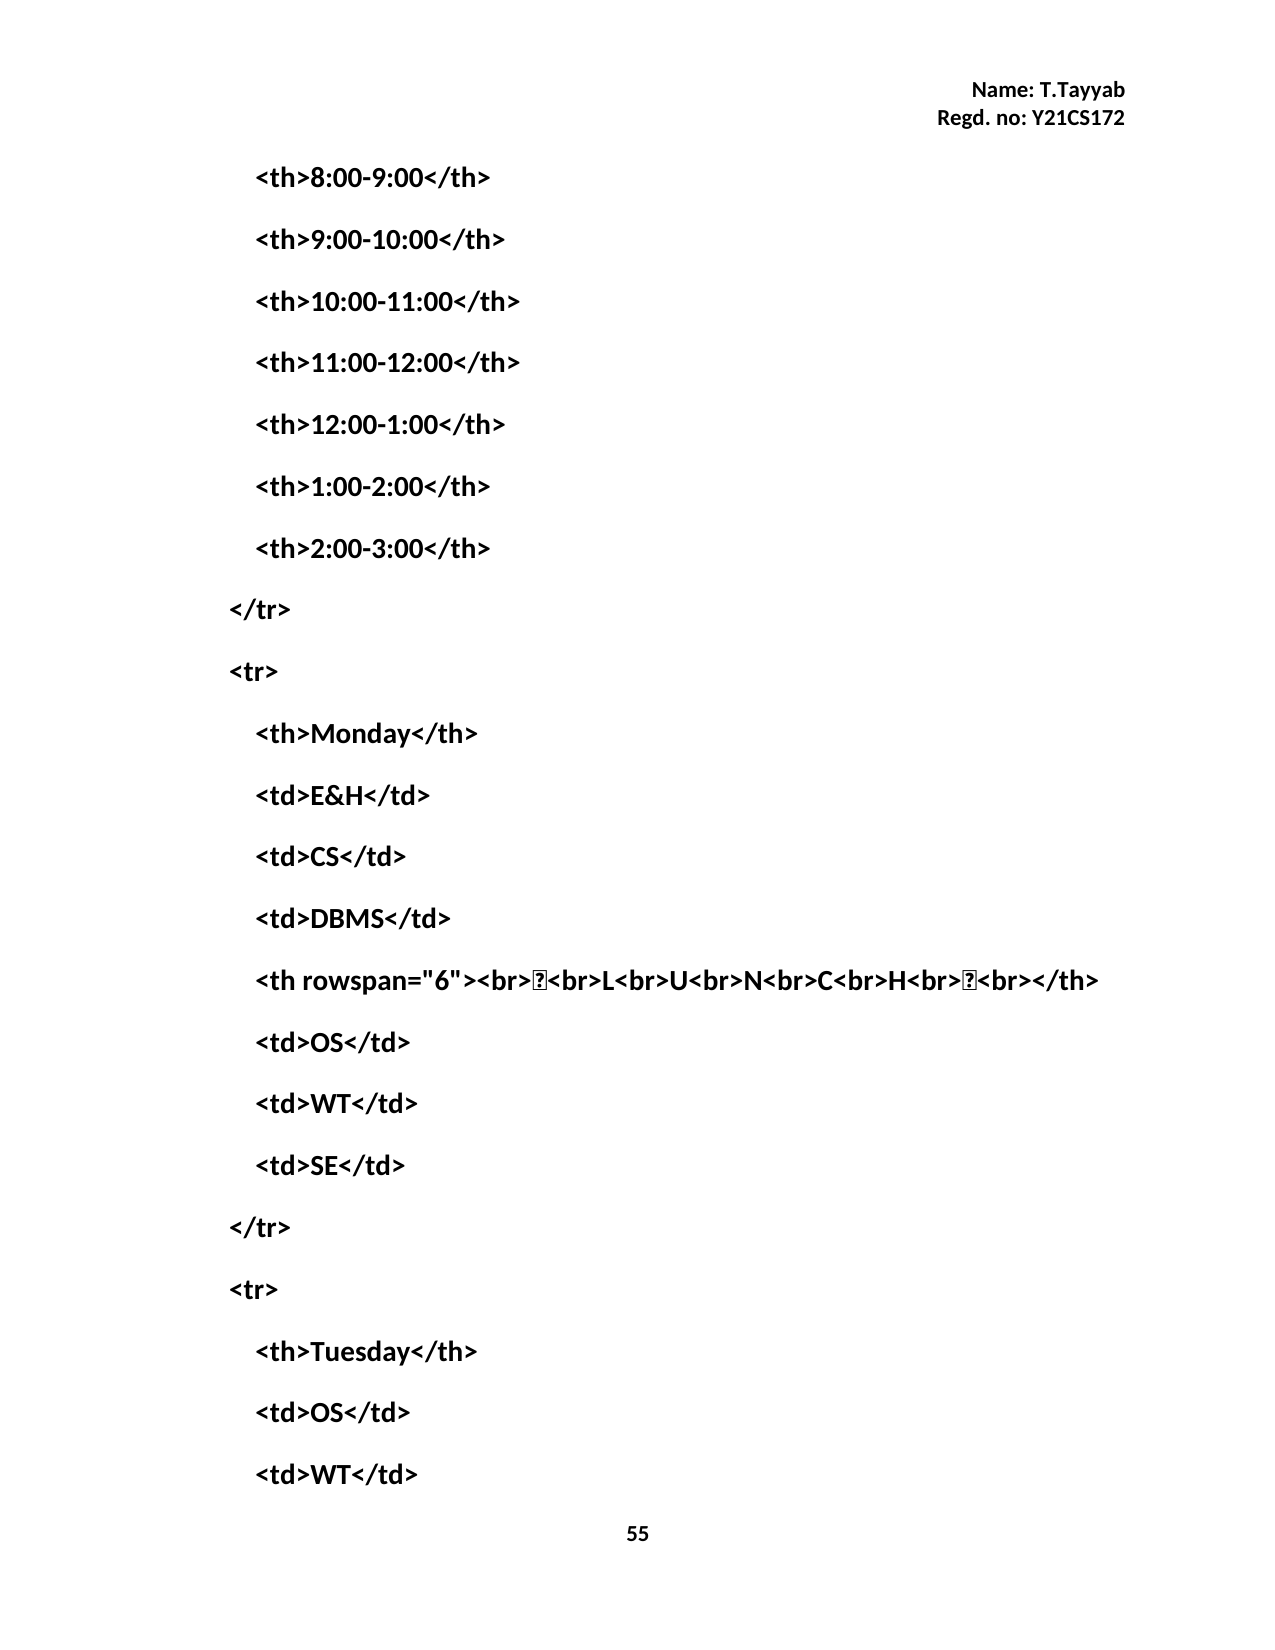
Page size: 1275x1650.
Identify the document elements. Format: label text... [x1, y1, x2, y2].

text <td>E&H</td> [150, 777, 1125, 812]
text <tr> [150, 1271, 1125, 1307]
text <td>CS</td> [150, 838, 1125, 874]
text <td>DBMS</td> [150, 900, 1125, 936]
text <td>WT</td> [150, 1086, 1125, 1121]
text </tr> [150, 591, 1125, 627]
text </tr> [150, 1209, 1125, 1245]
text <th>8:00-9:00</th> [150, 159, 1125, 195]
text <th>9:00-10:00</th> [150, 221, 1125, 256]
text <th rowspan="6"><br>🍔<br>L<br>U<br>N<br>C<br>H<br>🍔<br></th> [150, 962, 1125, 998]
text <th>1:00-2:00</th> [150, 468, 1125, 503]
text <td>OS</td> [150, 1394, 1125, 1430]
text <th>11:00-12:00</th> [150, 344, 1125, 380]
text <td>WT</td> [150, 1456, 1125, 1492]
text <td>SE</td> [150, 1147, 1125, 1183]
text <th>12:00-1:00</th> [150, 406, 1125, 442]
text <td>OS</td> [150, 1024, 1125, 1059]
text <th>10:00-11:00</th> [150, 283, 1125, 318]
text <tr> [150, 653, 1125, 689]
text <th>Tuesday</th> [150, 1333, 1125, 1368]
text <th>2:00-3:00</th> [150, 530, 1125, 565]
text <th>Monday</th> [150, 715, 1125, 751]
